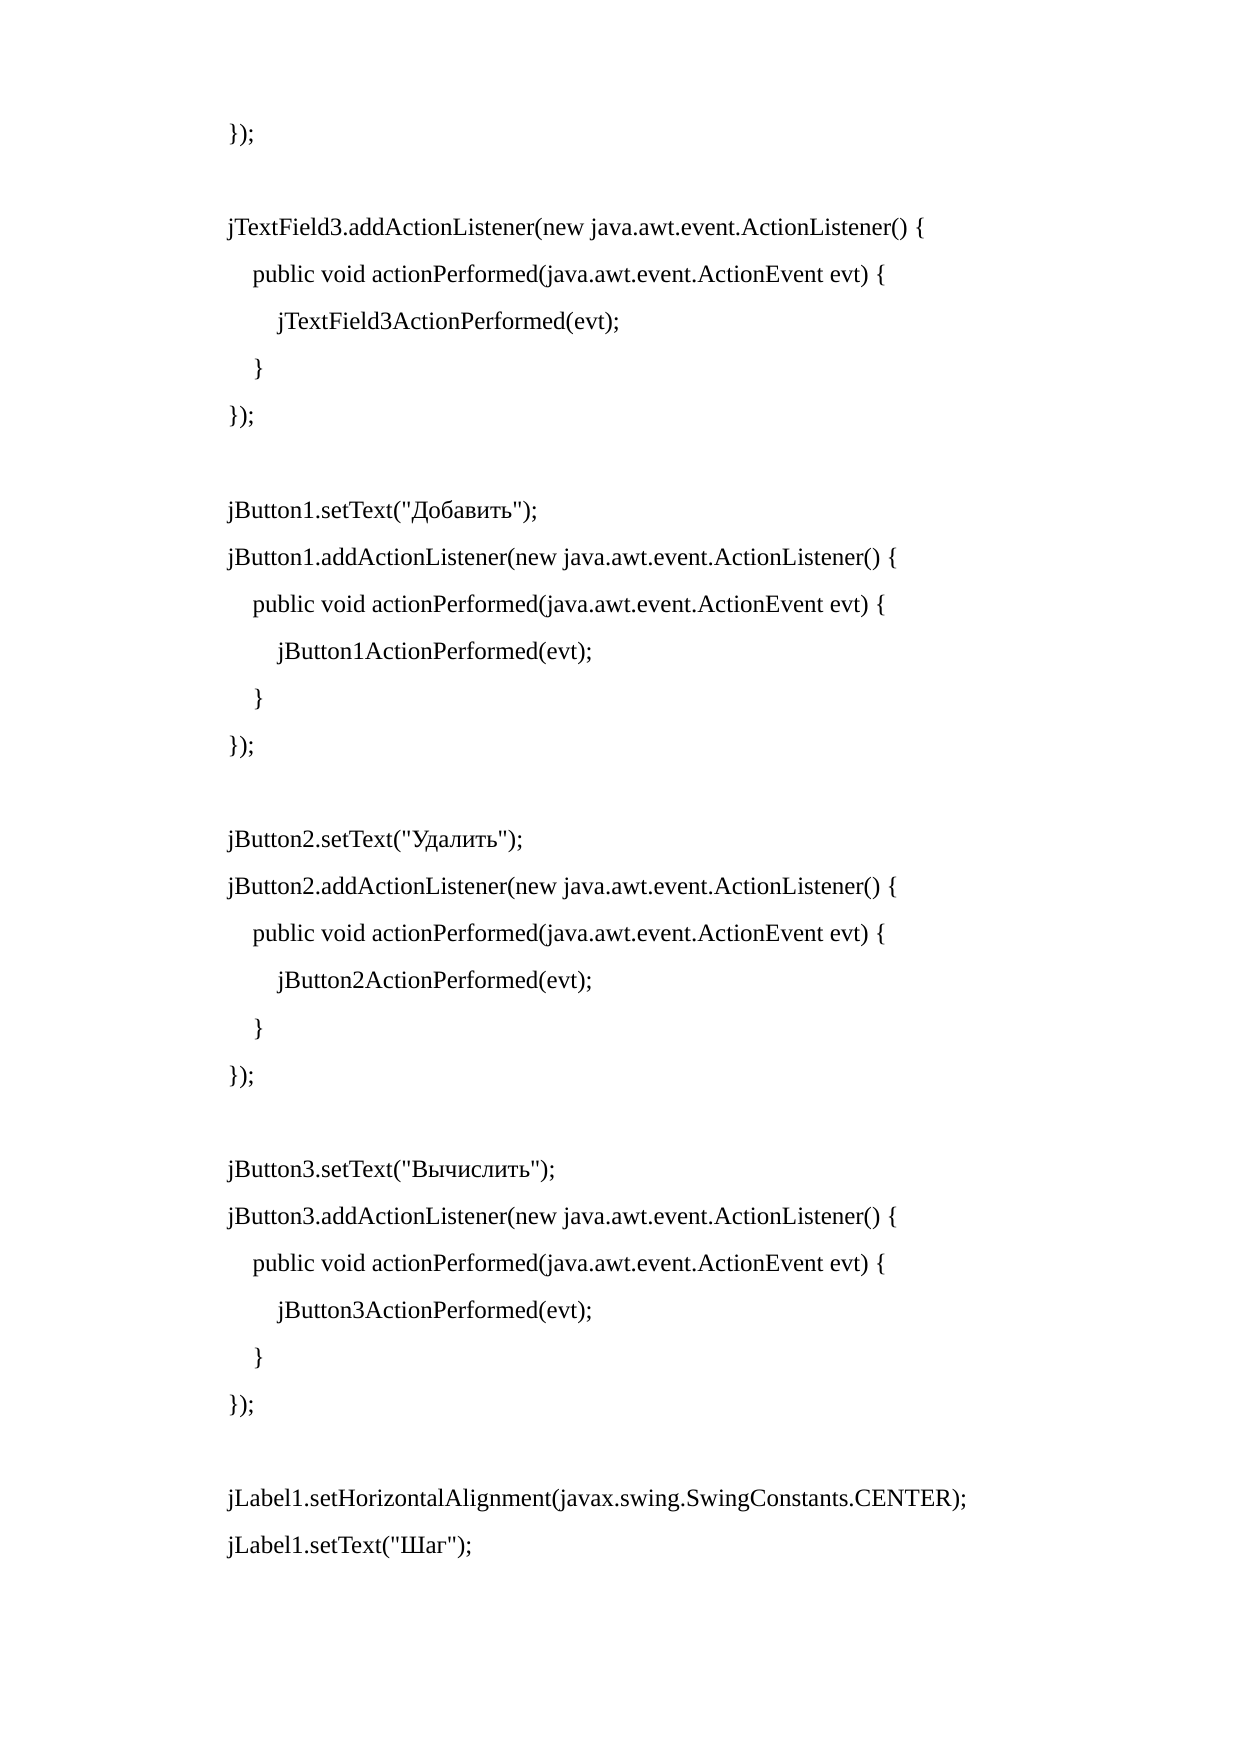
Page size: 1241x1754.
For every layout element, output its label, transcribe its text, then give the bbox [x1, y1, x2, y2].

text public void actionPerformed(java.awt.event.ActionEvent evt) { [177, 1248, 1152, 1277]
text jButton2.addActionListener(new java.awt.event.ActionListener() { [177, 871, 1152, 900]
text jButton1.addActionListener(new java.awt.event.ActionListener() { [177, 542, 1152, 571]
text } [177, 353, 1152, 382]
text }); [177, 1389, 1152, 1418]
text jLabel1.setHorizontalAlignment(javax.swing.SwingConstants.CENTER); [177, 1483, 1152, 1512]
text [177, 259, 1152, 288]
text }); [177, 1060, 1152, 1088]
text } [177, 1013, 1152, 1041]
text public void actionPerformed(java.awt.event.ActionEvent evt) { [177, 918, 1152, 947]
text jButton3ActionPerformed(evt); [177, 1295, 1152, 1324]
text } [177, 683, 1152, 712]
text jTextField3ActionPerformed(evt); [177, 306, 1152, 335]
text }); [177, 730, 1152, 759]
text jButton2ActionPerformed(evt); [177, 966, 1152, 994]
text }); [177, 401, 1152, 429]
text } [177, 1342, 1152, 1371]
text jButton2.setText("Удалить"); [177, 824, 1152, 853]
text jButton3.setText("Вычислить"); [177, 1154, 1152, 1183]
text jTextField3.addActionListener(new java.awt.event.ActionListener() { [177, 212, 1152, 241]
text jButton1ActionPerformed(evt); [177, 636, 1152, 665]
text jButton3.addActionListener(new java.awt.event.ActionListener() { [177, 1201, 1152, 1230]
text jButton1.setText("Добавить"); [177, 495, 1152, 523]
text jLabel1.setText("Шаг"); [177, 1531, 1152, 1559]
text public void actionPerformed(java.awt.event.ActionEvent evt) { [177, 589, 1152, 618]
text }); [177, 118, 1152, 147]
